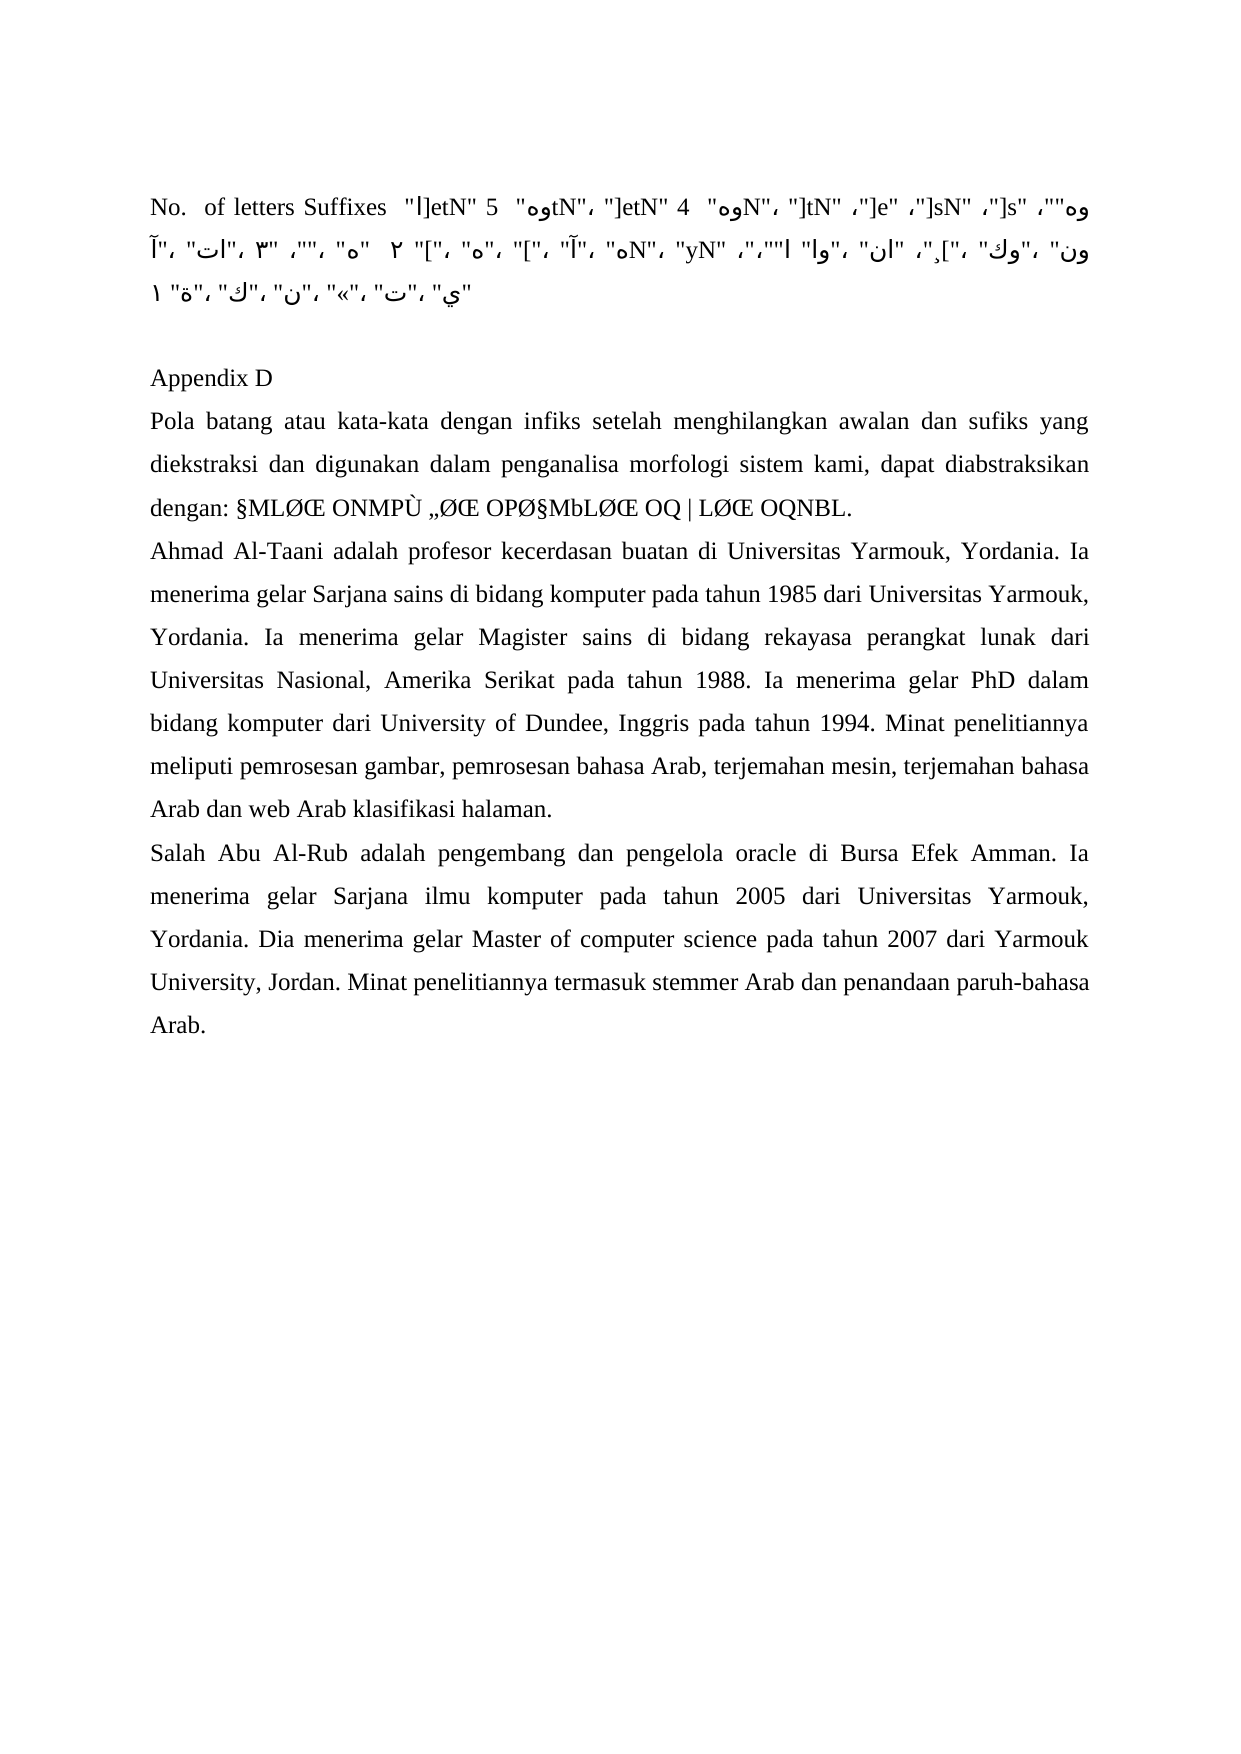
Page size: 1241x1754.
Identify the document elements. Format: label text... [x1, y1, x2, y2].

text Appendix D [150, 363, 1090, 392]
text Pola batang atau kata-kata dengan infiks setelah menghilangkan awalan dan sufiks yang diekstraksi dan digunakan dalam penganalisa morfologi sistem kami, dapat diabstraksikan dengan: §MLØŒ ONMPÙ „ØŒ OPØ§MbLØŒ OQ | LØŒ OQNBL. [150, 406, 1090, 521]
text Ahmad Al-Taani adalah profesor kecerdasan buatan di Universitas Yarmouk, Yordania. Ia menerima gelar Sarjana sains di bidang komputer pada tahun 1985 dari Universitas Yarmouk, Yordania. Ia menerima gelar Magister sains di bidang rekayasa perangkat lunak dari Universitas Nasional, Amerika Serikat pada tahun 1988. Ia menerima gelar PhD dalam bidang komputer dari University of Dundee, Inggris pada tahun 1994. Minat penelitiannya meliputi pemrosesan gambar, pemrosesan bahasa Arab, terjemahan mesin, terjemahan bahasa Arab dan web Arab klasifikasi halaman. [150, 536, 1090, 823]
text Salah Abu Al-Rub adalah pengembang dan pengelola oracle di Bursa Efek Amman. Ia menerima gelar Sarjana ilmu komputer pada tahun 2005 dari Universitas Yarmouk, Yordania. Dia menerima gelar Master of computer science pada tahun 2007 dari Yarmouk University, Jordan. Minat penelitiannya termasuk stemmer Arab dan penandaan paruh-bahasa Arab. [150, 838, 1090, 1039]
text No. of letters Suffixes "ا]etN" 5 "وهtN"، "]etN" 4 "وهN"، "]tN" ،"]e" ،"]sN" ،"]s" ،"وه" ٣ ،"ات" ،"آ" ،" "، "ه" ،"آ" ،"]" ،"ه" ،"]" ٢ "هN"، "yN" ،"ون" ،"وك" ،"]¸"، "ان" ،"وا" ا""، "ي" ،"ت" ،"»" ،"ن" ،"ك" ،"ة" ١ [150, 192, 1090, 307]
